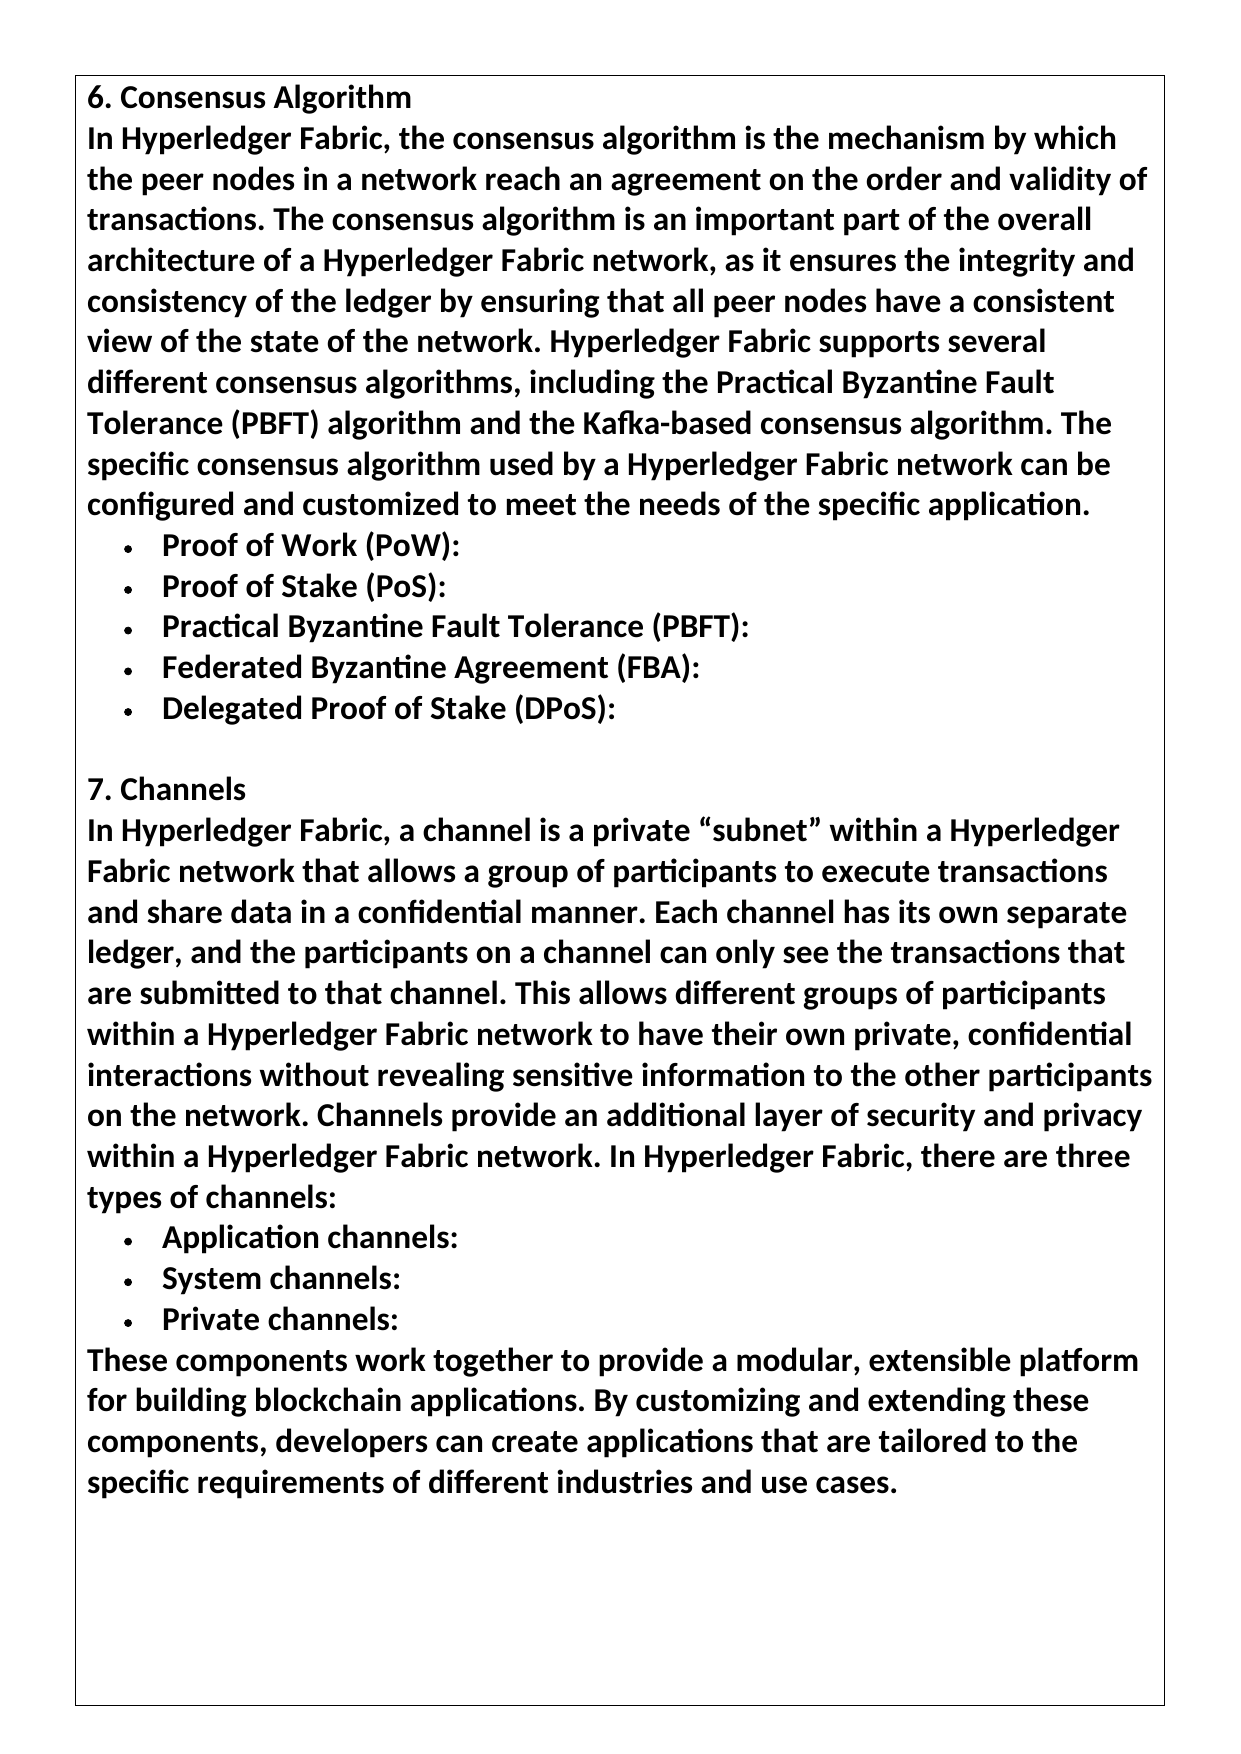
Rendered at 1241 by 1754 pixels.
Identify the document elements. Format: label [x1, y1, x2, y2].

table_cell [76, 76, 1164, 1705]
